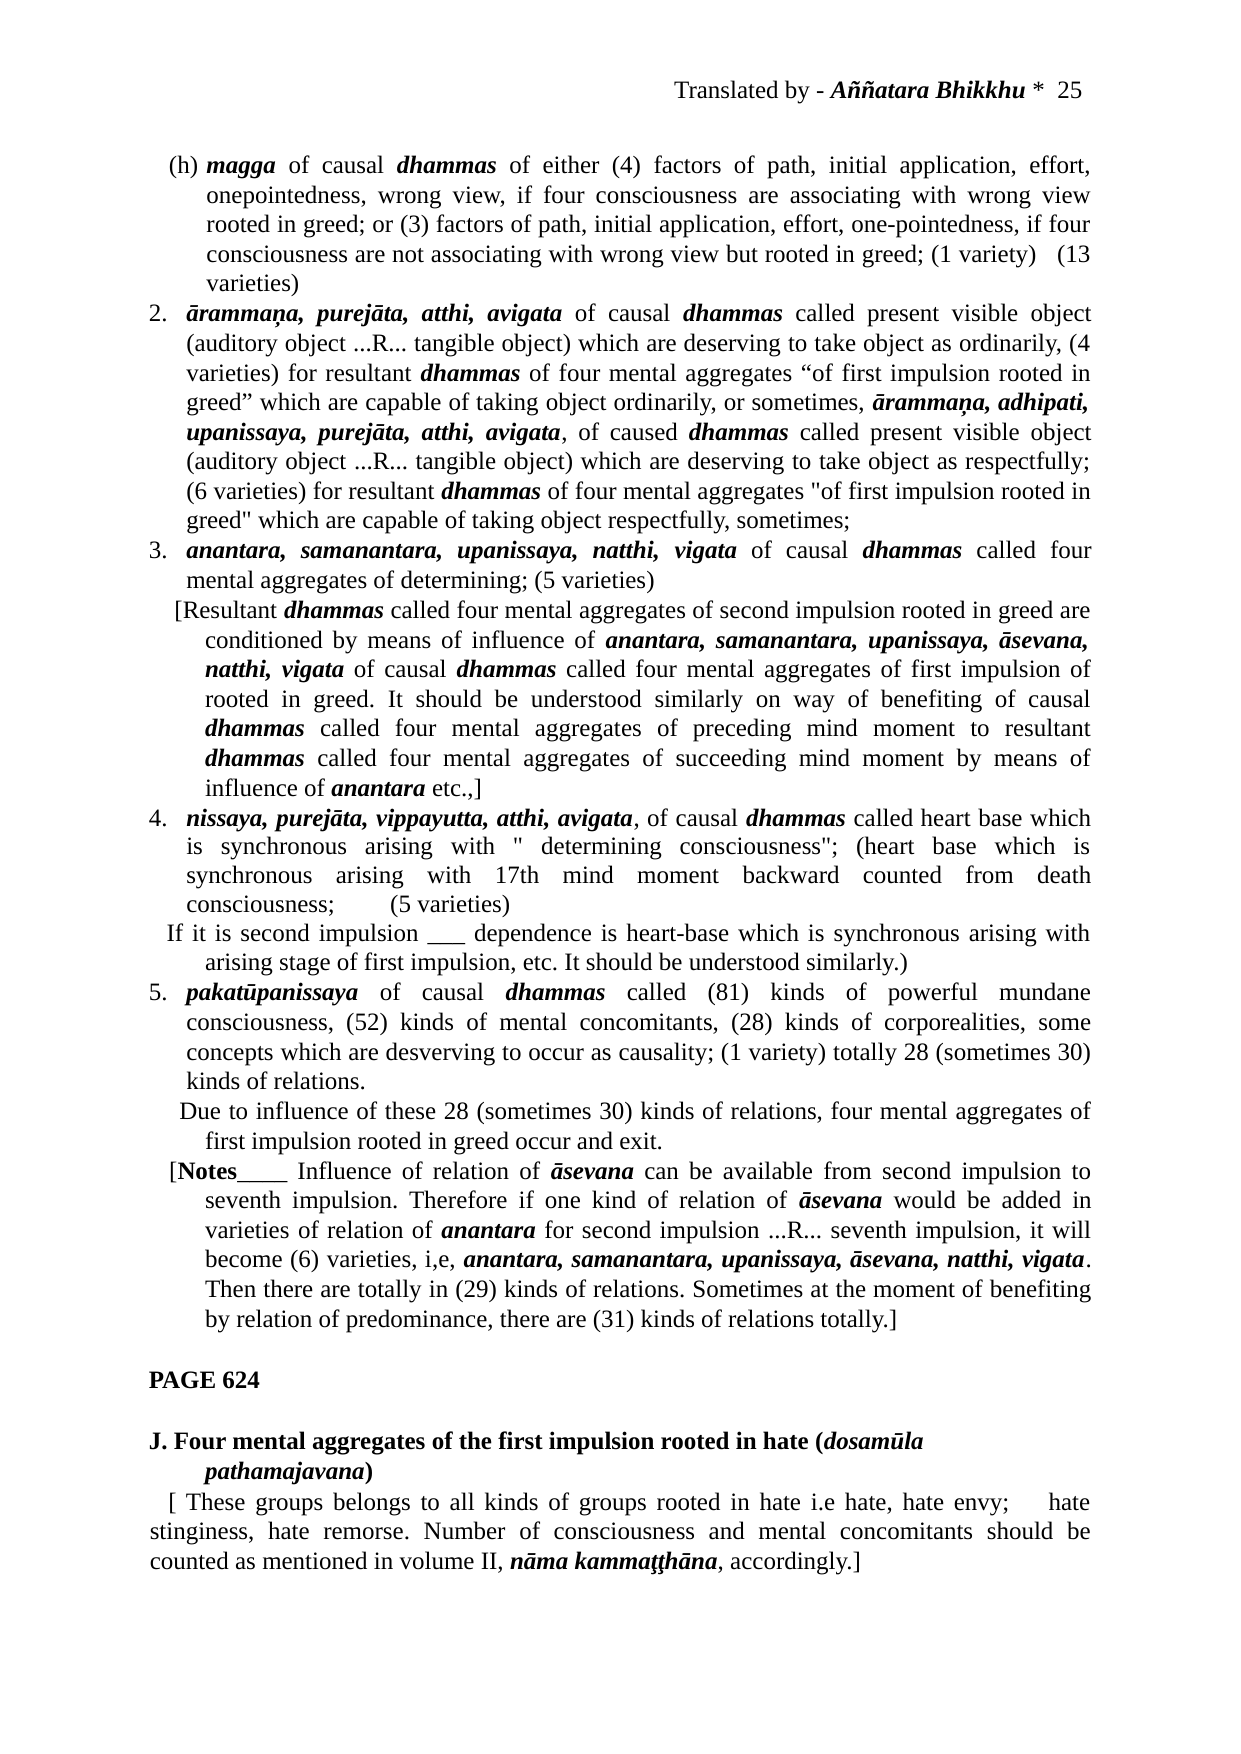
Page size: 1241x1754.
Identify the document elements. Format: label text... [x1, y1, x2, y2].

list ārammaņa, purejāta, atthi, avigata of causal dhammas called present visible object (auditory object ...R... tangible object) which are deserving to take object as ordinarily, (4 varieties) for resultant dhammas of four mental aggregates “of first impulsion rooted in greed” which are capable of taking object ordinarily, or sometimes, ārammaņa, adhipati, upanissaya, purejāta, atthi, avigata, of caused dhammas called present visible object (auditory object ...R... tangible object) which are deserving to take object as respectfully; (6 varieties) for resultant dhammas of four mental aggregates "of first impulsion rooted in greed" which are capable of taking object respectfully, sometimes; [148, 298, 1092, 534]
list anantara, samanantara, upanissaya, natthi, vigata of causal dhammas called four mental aggregates of determining; (5 varieties) [148, 536, 1092, 594]
list magga of causal dhammas of either (4) factors of path, initial application, effort, onepointedness, wrong view, if four consciousness are associating with wrong view rooted in greed; or (3) factors of path, initial application, effort, one-pointedness, if four consciousness are not associating with wrong view but rooted in greed; (1 variety) (13 varieties) [169, 150, 1092, 297]
list nissaya, purejāta, vippayutta, atthi, avigata, of causal dhammas called heart base which is synchronous arising with " determining consciousness"; (heart base which is synchronous arising with 17th mind moment backward counted from death consciousness; (5 varieties) [148, 803, 1092, 918]
list pakatūpanissaya of causal dhammas called (81) kinds of powerful mundane consciousness, (52) kinds of mental concomitants, (28) kinds of corporealities, some concepts which are desverving to occur as causality; (1 variety) totally 28 (sometimes 30) kinds of relations. [148, 977, 1092, 1095]
text Due to influence of these 28 (sometimes 30) kinds of relations, four mental aggregates of first impulsion rooted in greed occur and exit. [148, 1096, 1092, 1154]
subtitle J. Four mental aggregates of the first impulsion rooted in hate (dosamūla pathamajavana) [148, 1426, 1092, 1485]
text If it is second impulsion ___ dependence is heart-base which is synchronous arising with arising stage of first impulsion, etc. It should be understood similarly.) [148, 918, 1092, 976]
text PAGE 624 [148, 1365, 1092, 1393]
text [ These groups belongs to all kinds of groups rooted in hate i.e hate, hate envy; hate stinginess, hate remorse. Number of consciousness and mental concomitants should be counted as mentioned in volume II, nāma kammaţţhāna, accordingly.] [148, 1487, 1092, 1574]
text [Notes____ Influence of relation of āsevana can be available from second impulsion to seventh impulsion. Therefore if one kind of relation of āsevana would be added in varieties of relation of anantara for second impulsion ...R... seventh impulsion, it will become (6) varieties, i,e, anantara, samanantara, upanissaya, āsevana, natthi, vigata. Then there are totally in (29) kinds of relations. Sometimes at the moment of benefiting by relation of predominance, there are (31) kinds of relations totally.] [148, 1156, 1092, 1332]
text [Resultant dhammas called four mental aggregates of second impulsion rooted in greed are conditioned by means of influence of anantara, samanantara, upanissaya, āsevana, natthi, vigata of causal dhammas called four mental aggregates of first impulsion of rooted in greed. It should be understood similarly on way of benefiting of causal dhammas called four mental aggregates of preceding mind moment to resultant dhammas called four mental aggregates of succeeding mind moment by means of influence of anantara etc.,] [148, 595, 1092, 801]
